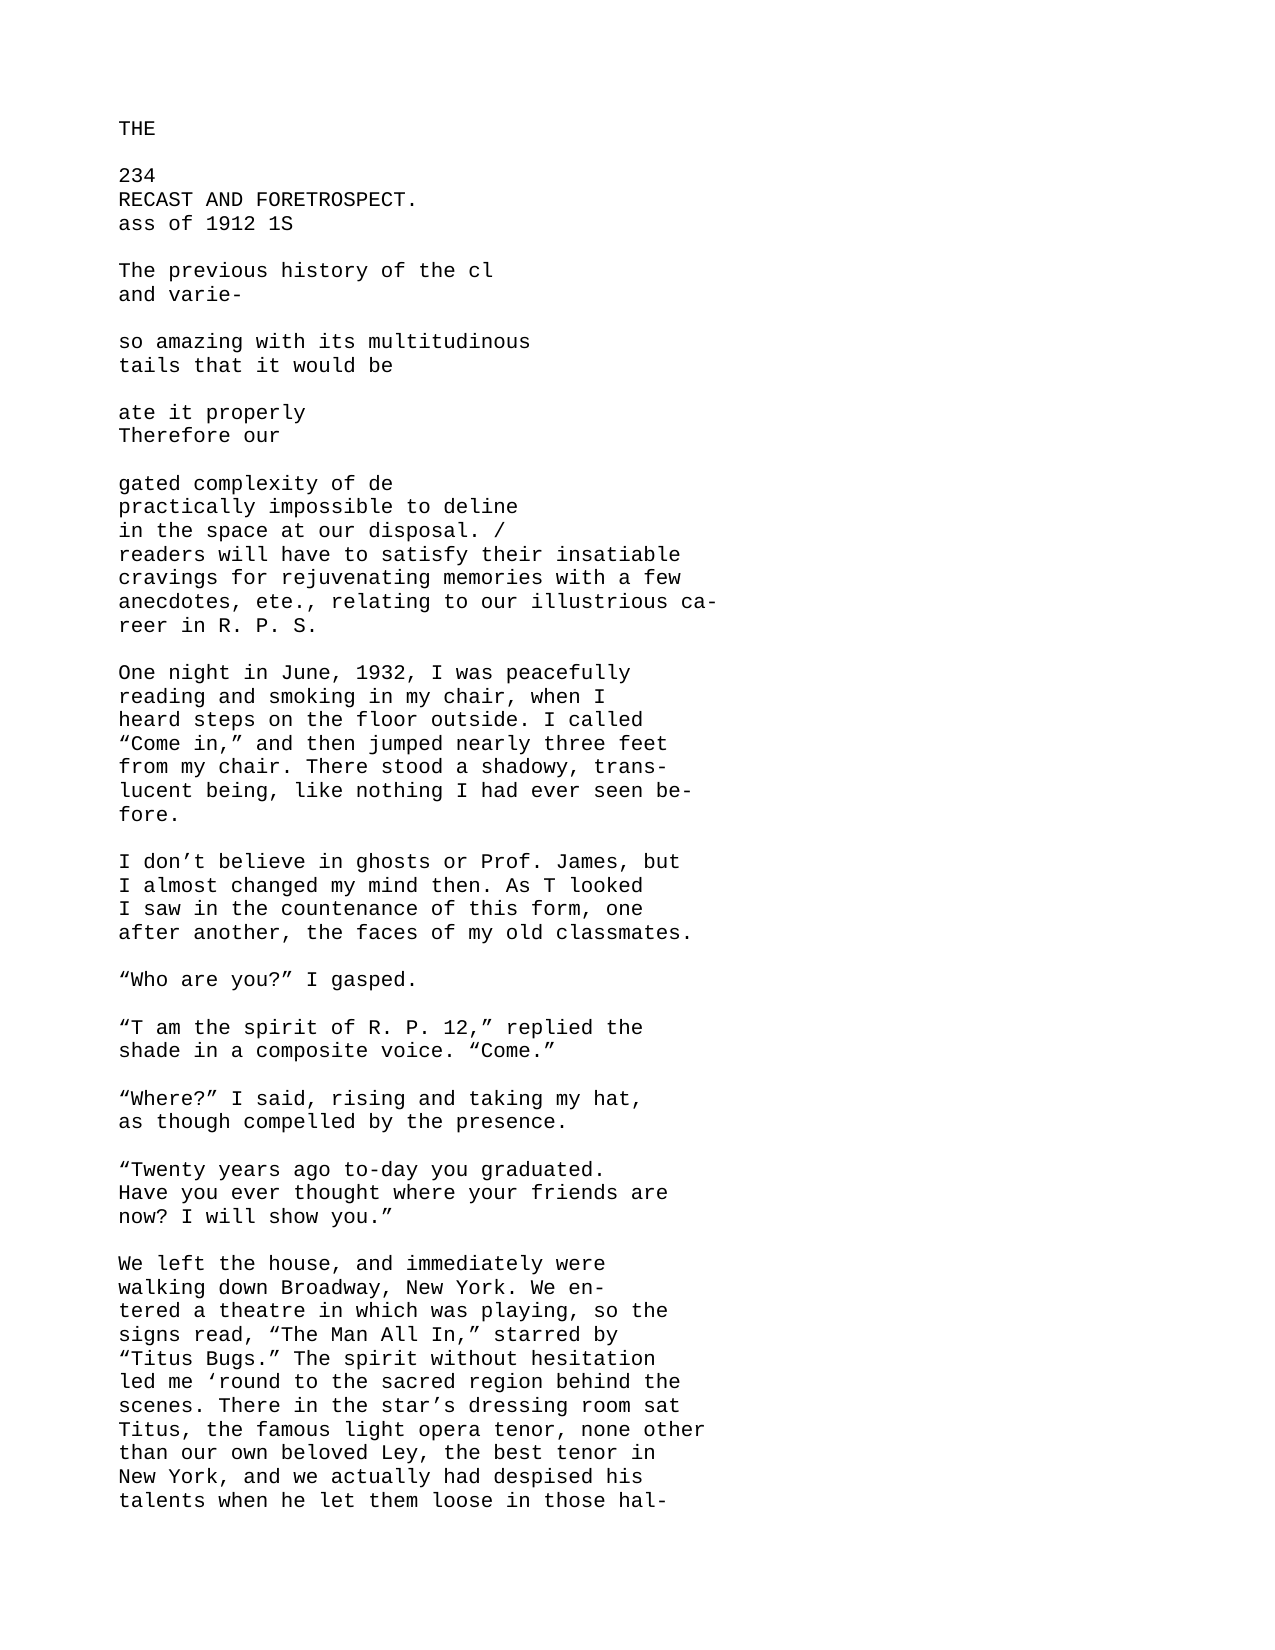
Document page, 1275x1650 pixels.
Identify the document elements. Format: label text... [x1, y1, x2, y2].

text Have you ever thought where your friends are [118, 1182, 1157, 1206]
text ate it properly [118, 402, 1157, 426]
text reer in R. P. S. [118, 615, 1157, 638]
text lucent being, like nothing I had ever seen be- [118, 780, 1157, 804]
text RECAST AND FORETROSPECT. [118, 189, 1157, 213]
text THE [118, 118, 1157, 142]
text “Twenty years ago to-day you graduated. [118, 1158, 1157, 1182]
text I don’t believe in ghosts or Prof. James, but [118, 851, 1157, 875]
text led me ‘round to the sacred region behind the [118, 1371, 1157, 1395]
text One night in June, 1932, I was peacefully [118, 662, 1157, 686]
text I saw in the countenance of this form, one [118, 898, 1157, 922]
text We left the house, and immediately were [118, 1253, 1157, 1277]
text “Titus Bugs.” The spirit without hesitation [118, 1348, 1157, 1371]
text Titus, the famous light opera tenor, none other [118, 1419, 1157, 1442]
text “Who are you?” I gasped. [118, 969, 1157, 993]
text than our own beloved Ley, the best tenor in [118, 1442, 1157, 1466]
text practically impossible to deline [118, 496, 1157, 520]
text cravings for rejuvenating memories with a few [118, 567, 1157, 591]
text “Where?” I said, rising and taking my hat, [118, 1088, 1157, 1111]
text New York, and we actually had despised his [118, 1466, 1157, 1489]
text ass of 1912 1S [118, 213, 1157, 236]
text tails that it would be [118, 354, 1157, 378]
text readers will have to satisfy their insatiable [118, 544, 1157, 567]
text after another, the faces of my old classmates. [118, 922, 1157, 946]
text heard steps on the floor outside. I called [118, 709, 1157, 733]
text tered a theatre in which was playing, so the [118, 1300, 1157, 1324]
text “Come in,” and then jumped nearly three feet [118, 733, 1157, 757]
text scenes. There in the star’s dressing room sat [118, 1395, 1157, 1419]
text fore. [118, 804, 1157, 827]
text “T am the spirit of R. P. 12,” replied the [118, 1017, 1157, 1040]
text I almost changed my mind then. As T looked [118, 875, 1157, 898]
text now? I will show you.” [118, 1206, 1157, 1229]
text so amazing with its multitudinous [118, 331, 1157, 354]
text talents when he let them loose in those hal- [118, 1489, 1157, 1513]
text Therefore our [118, 426, 1157, 449]
text from my chair. There stood a shadowy, trans- [118, 757, 1157, 780]
text in the space at our disposal. / [118, 520, 1157, 544]
text The previous history of the cl [118, 260, 1157, 284]
text walking down Broadway, New York. We en- [118, 1277, 1157, 1300]
text anecdotes, ete., relating to our illustrious ca- [118, 591, 1157, 615]
text signs read, “The Man All In,” starred by [118, 1324, 1157, 1348]
text as though compelled by the presence. [118, 1111, 1157, 1135]
text 234 [118, 165, 1157, 189]
text reading and smoking in my chair, when I [118, 686, 1157, 709]
text gated complexity of de [118, 473, 1157, 496]
text shade in a composite voice. “Come.” [118, 1040, 1157, 1064]
text and varie- [118, 284, 1157, 307]
